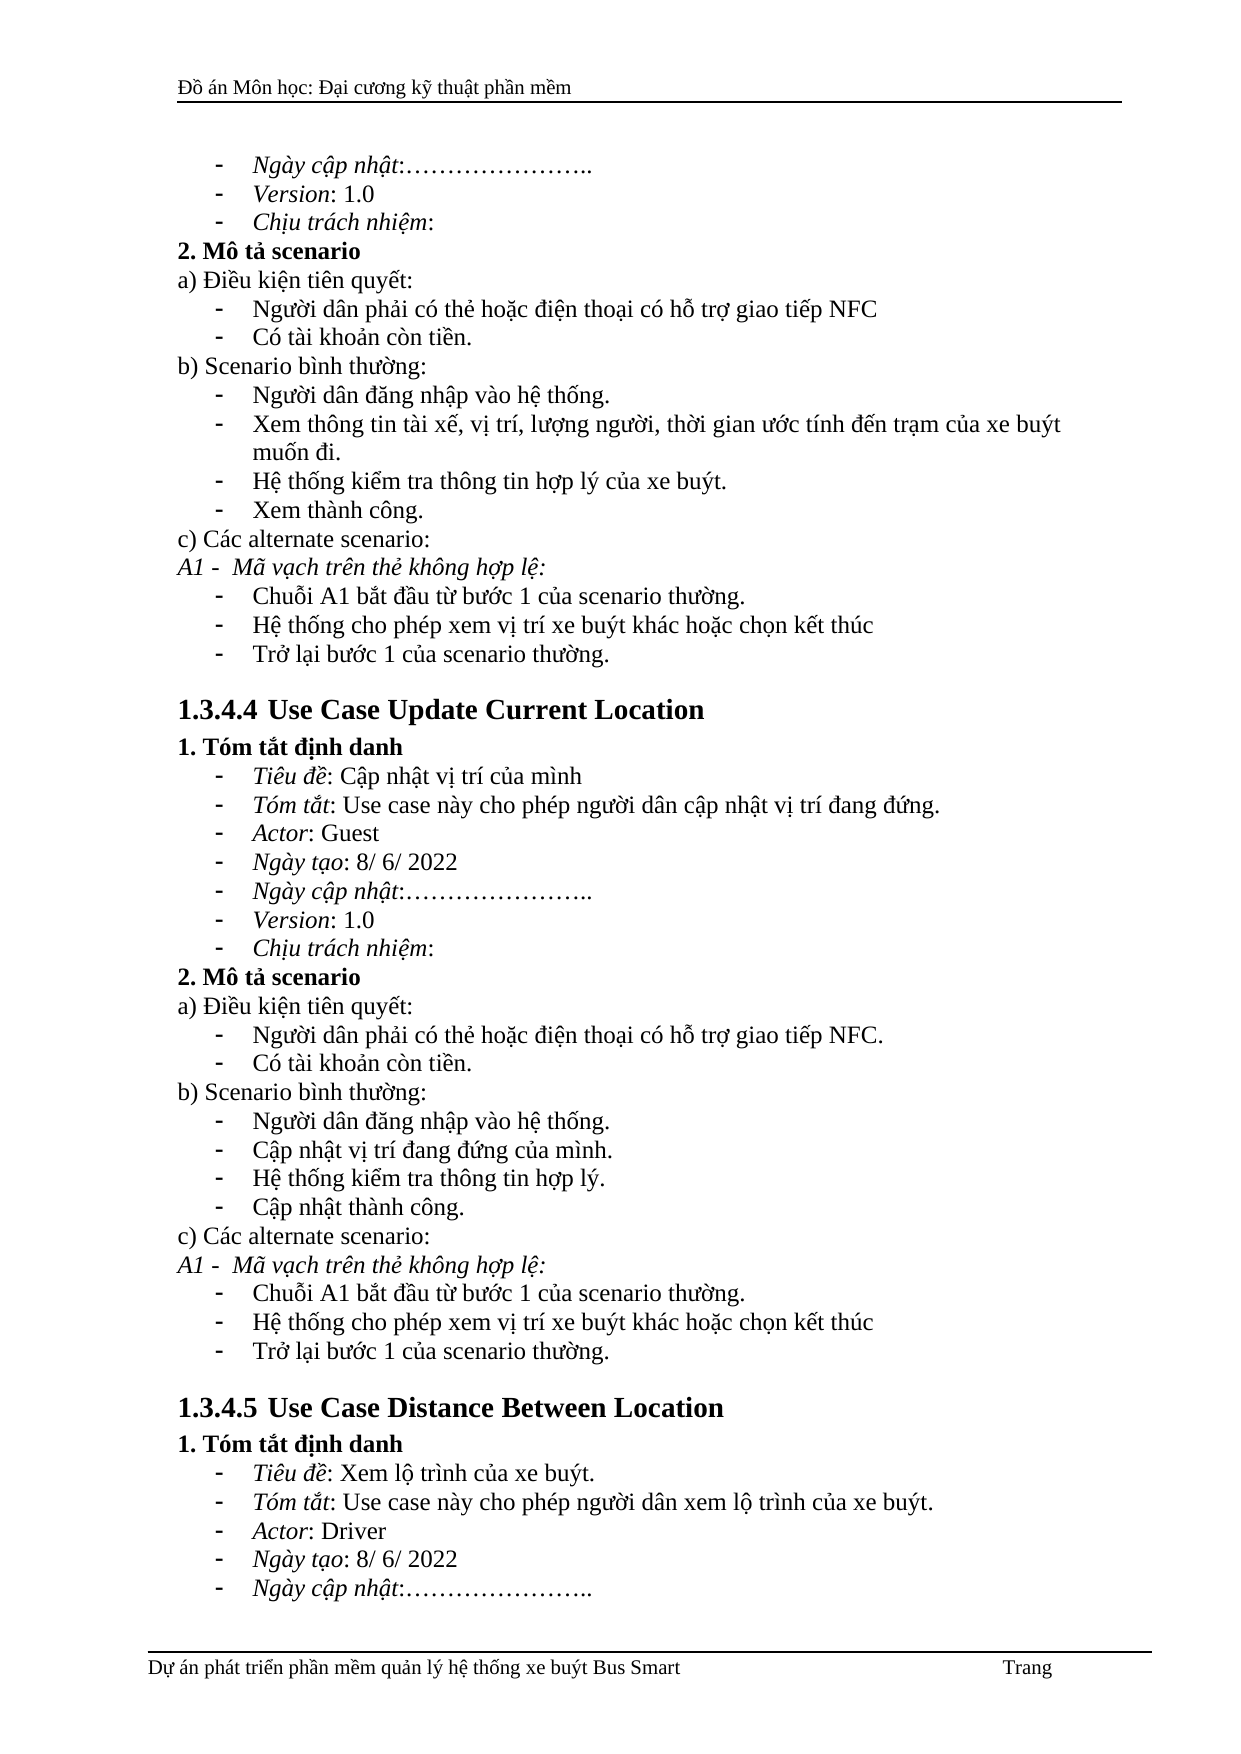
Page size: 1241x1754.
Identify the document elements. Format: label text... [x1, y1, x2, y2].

list Ngày tạo: 8/ 6/ 2022 [215, 1544, 1122, 1573]
list Chịu trách nhiệm: [215, 207, 1122, 236]
list Ngày tạo: 8/ 6/ 2022 [215, 847, 1122, 876]
list Chuỗi A1 bắt đầu từ bước 1 của scenario thường. [215, 1278, 1122, 1307]
list Ngày cập nhật:………………….. [215, 876, 1122, 905]
list Người dân phải có thẻ hoặc điện thoại có hỗ trợ giao tiếp NFC. [215, 1020, 1122, 1048]
list Tiêu đề: Cập nhật vị trí của mình [215, 761, 1122, 790]
text b) Scenario bình thường: [177, 351, 1122, 380]
list Cập nhật vị trí đang đứng của mình. [215, 1135, 1122, 1163]
list Tóm tắt: Use case này cho phép người dân cập nhật vị trí đang đứng. [215, 790, 1122, 818]
text 2. Mô tả scenario [177, 236, 1122, 265]
list Chịu trách nhiệm: [215, 933, 1122, 962]
list Actor: Guest [215, 818, 1122, 847]
list Tiêu đề: Xem lộ trình của xe buýt. [215, 1458, 1122, 1487]
list Người dân phải có thẻ hoặc điện thoại có hỗ trợ giao tiếp NFC [215, 294, 1122, 322]
text 1. Tóm tắt định danh [177, 1429, 1122, 1458]
list Hệ thống kiểm tra thông tin hợp lý. [215, 1163, 1122, 1192]
list Có tài khoản còn tiền. [215, 322, 1122, 351]
list Xem thành công. [215, 495, 1122, 524]
list Hệ thống kiểm tra thông tin hợp lý của xe buýt. [215, 466, 1122, 495]
list Người dân đăng nhập vào hệ thống. [215, 380, 1122, 409]
text b) Scenario bình thường: [177, 1077, 1122, 1106]
list Ngày cập nhật:………………….. [215, 150, 1122, 179]
subtitle Use Case Update Current Location [177, 692, 1122, 726]
text c) Các alternate scenario: [177, 1221, 1122, 1250]
list Hệ thống cho phép xem vị trí xe buýt khác hoặc chọn kết thúc [215, 610, 1122, 639]
subtitle Use Case Distance Between Location [177, 1390, 1122, 1423]
text A1 - Mã vạch trên thẻ không hợp lệ: [177, 1250, 1122, 1278]
text a) Điều kiện tiên quyết: [177, 265, 1122, 294]
list Trở lại bước 1 của scenario thường. [215, 639, 1122, 667]
list Actor: Driver [215, 1516, 1122, 1544]
list Cập nhật thành công. [215, 1192, 1122, 1221]
text A1 - Mã vạch trên thẻ không hợp lệ: [177, 552, 1122, 581]
list Có tài khoản còn tiền. [215, 1048, 1122, 1077]
list Version: 1.0 [215, 179, 1122, 207]
text c) Các alternate scenario: [177, 524, 1122, 552]
text a) Điều kiện tiên quyết: [177, 991, 1122, 1020]
text 2. Mô tả scenario [177, 962, 1122, 991]
list Chuỗi A1 bắt đầu từ bước 1 của scenario thường. [215, 581, 1122, 610]
list Tóm tắt: Use case này cho phép người dân xem lộ trình của xe buýt. [215, 1487, 1122, 1516]
list Hệ thống cho phép xem vị trí xe buýt khác hoặc chọn kết thúc [215, 1307, 1122, 1336]
list Xem thông tin tài xế, vị trí, lượng người, thời gian ước tính đến trạm của xe buýt muốn đi. [215, 409, 1122, 466]
text 1. Tóm tắt định danh [177, 732, 1122, 761]
list Version: 1.0 [215, 905, 1122, 933]
list Người dân đăng nhập vào hệ thống. [215, 1106, 1122, 1135]
list Ngày cập nhật:………………….. [215, 1573, 1122, 1602]
list Trở lại bước 1 của scenario thường. [215, 1336, 1122, 1365]
